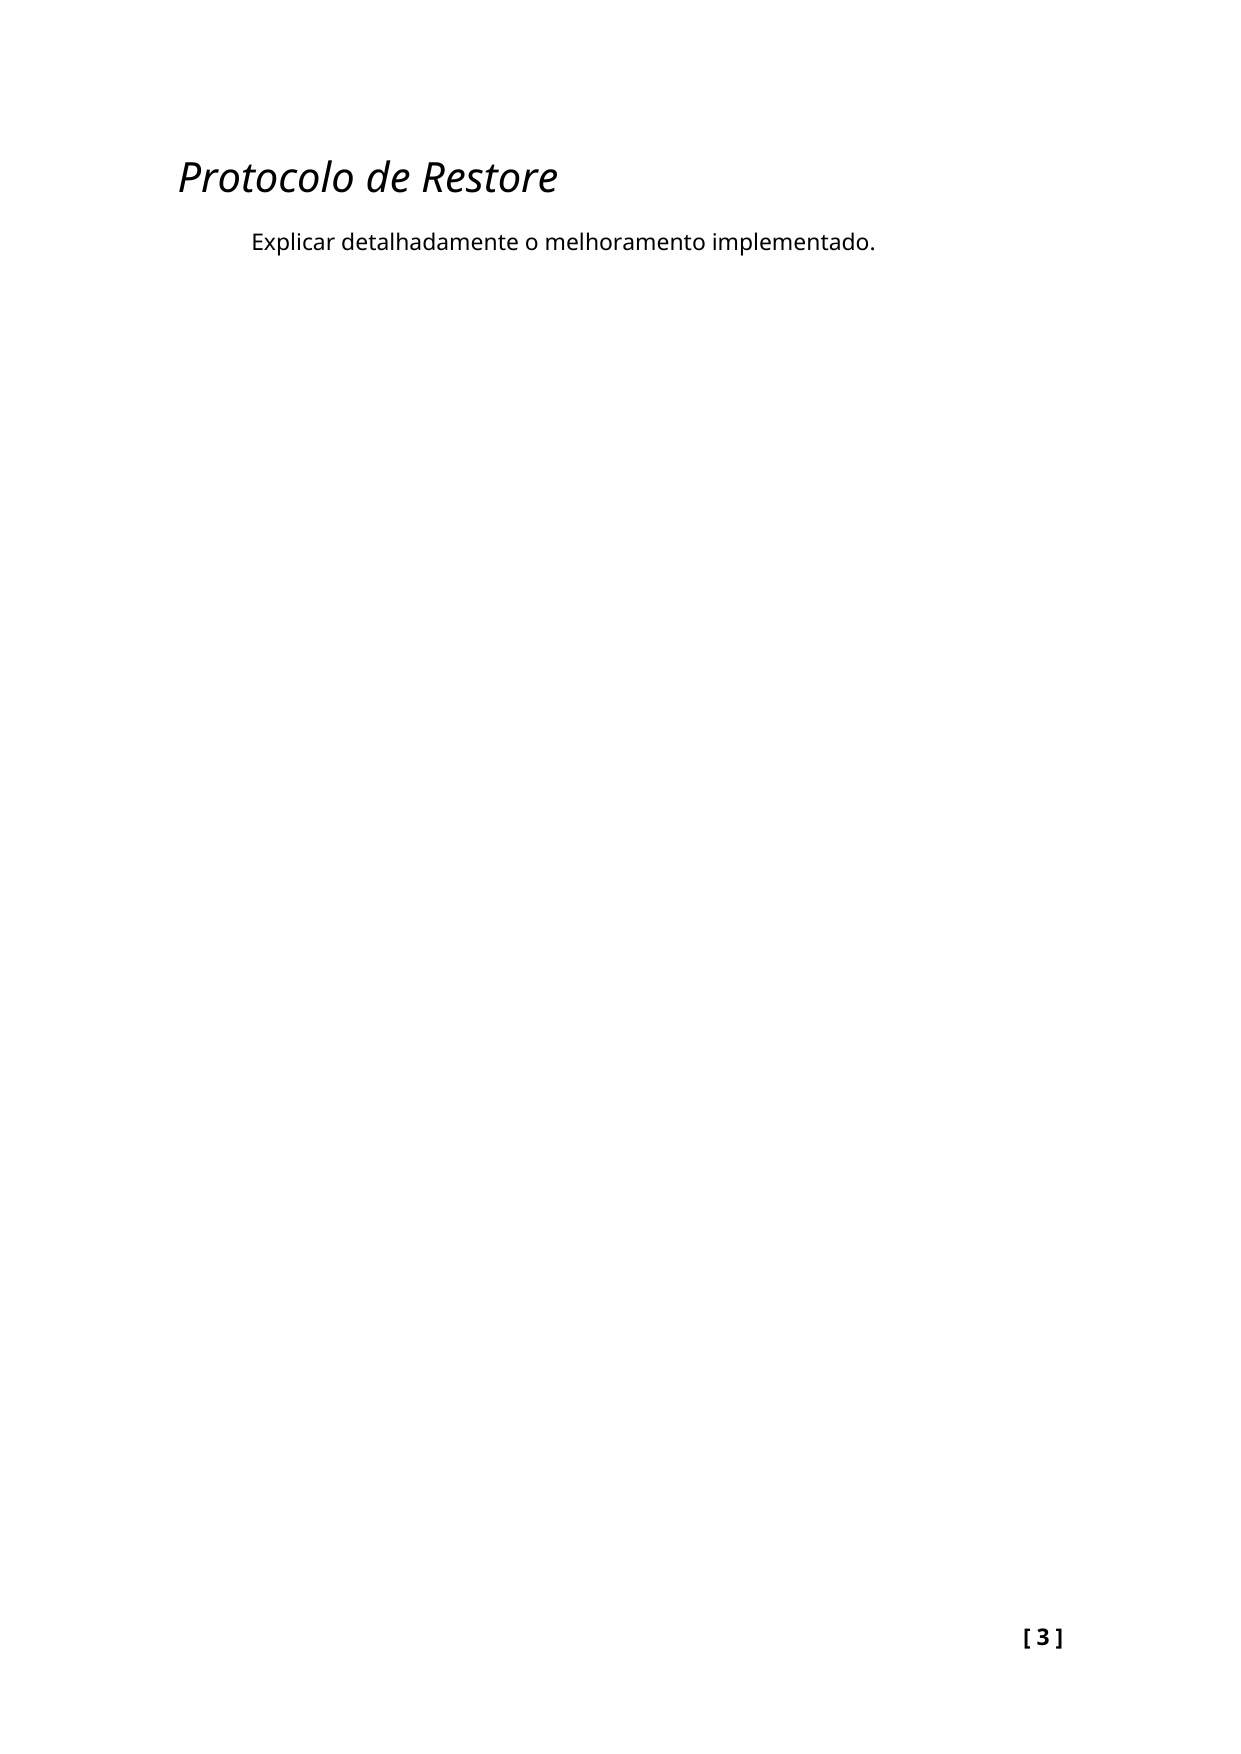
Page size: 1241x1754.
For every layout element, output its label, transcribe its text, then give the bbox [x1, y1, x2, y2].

text Protocolo de Restore [177, 148, 1063, 204]
text Explicar detalhadamente o melhoramento implementado. [177, 226, 1063, 257]
